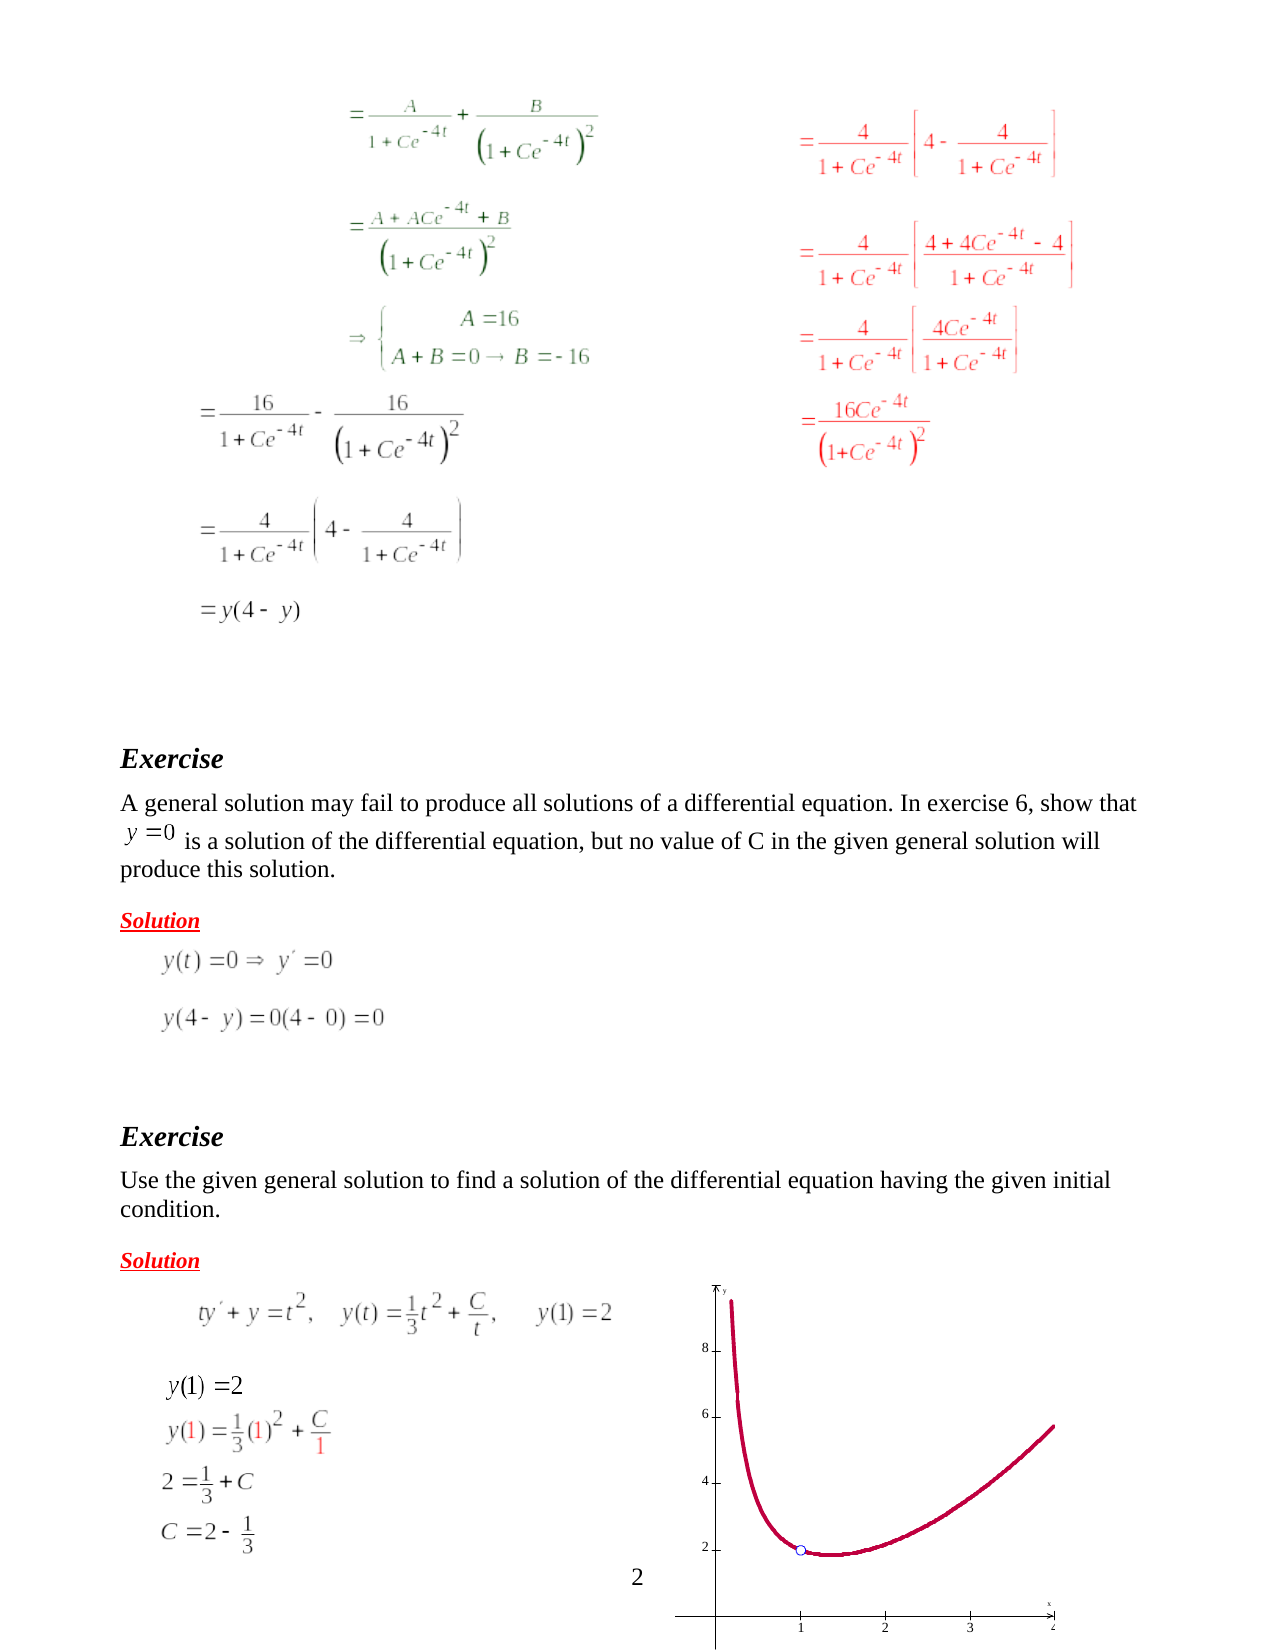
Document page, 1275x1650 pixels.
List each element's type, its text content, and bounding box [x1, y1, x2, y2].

text Solution [120, 1236, 1155, 1274]
text A general solution may fail to produce all solutions of a differential equation. In exercise 6, show that is a solution of the differential equation, but no value of C in the given general solution will produce this solution. [120, 788, 1155, 883]
text Exercise [120, 1119, 1155, 1153]
text Solution [120, 896, 1155, 934]
text Use the given general solution to find a solution of the differential equation having the given initial condition. [120, 1166, 1155, 1223]
text Exercise [120, 742, 1155, 775]
